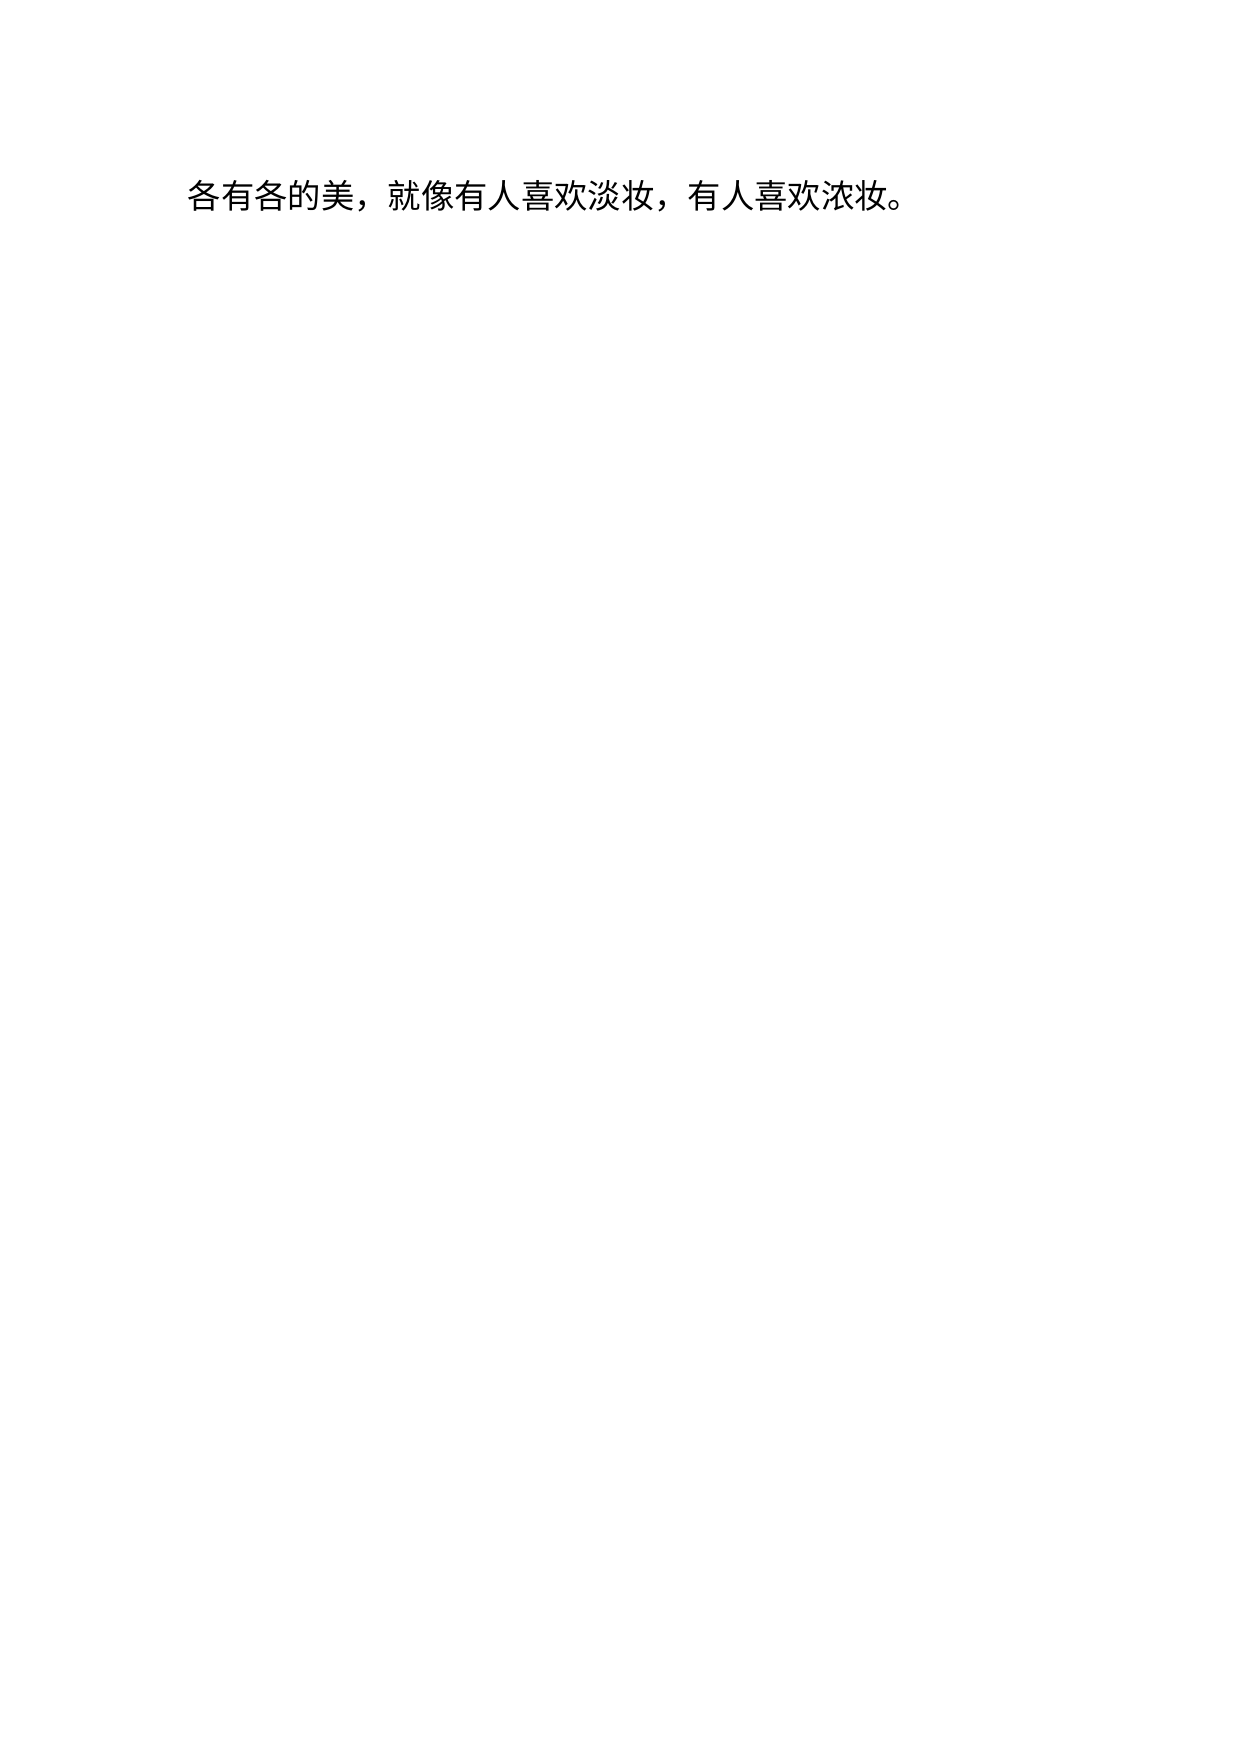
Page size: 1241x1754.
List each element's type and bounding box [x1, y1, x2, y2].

text [187, 162, 1053, 227]
